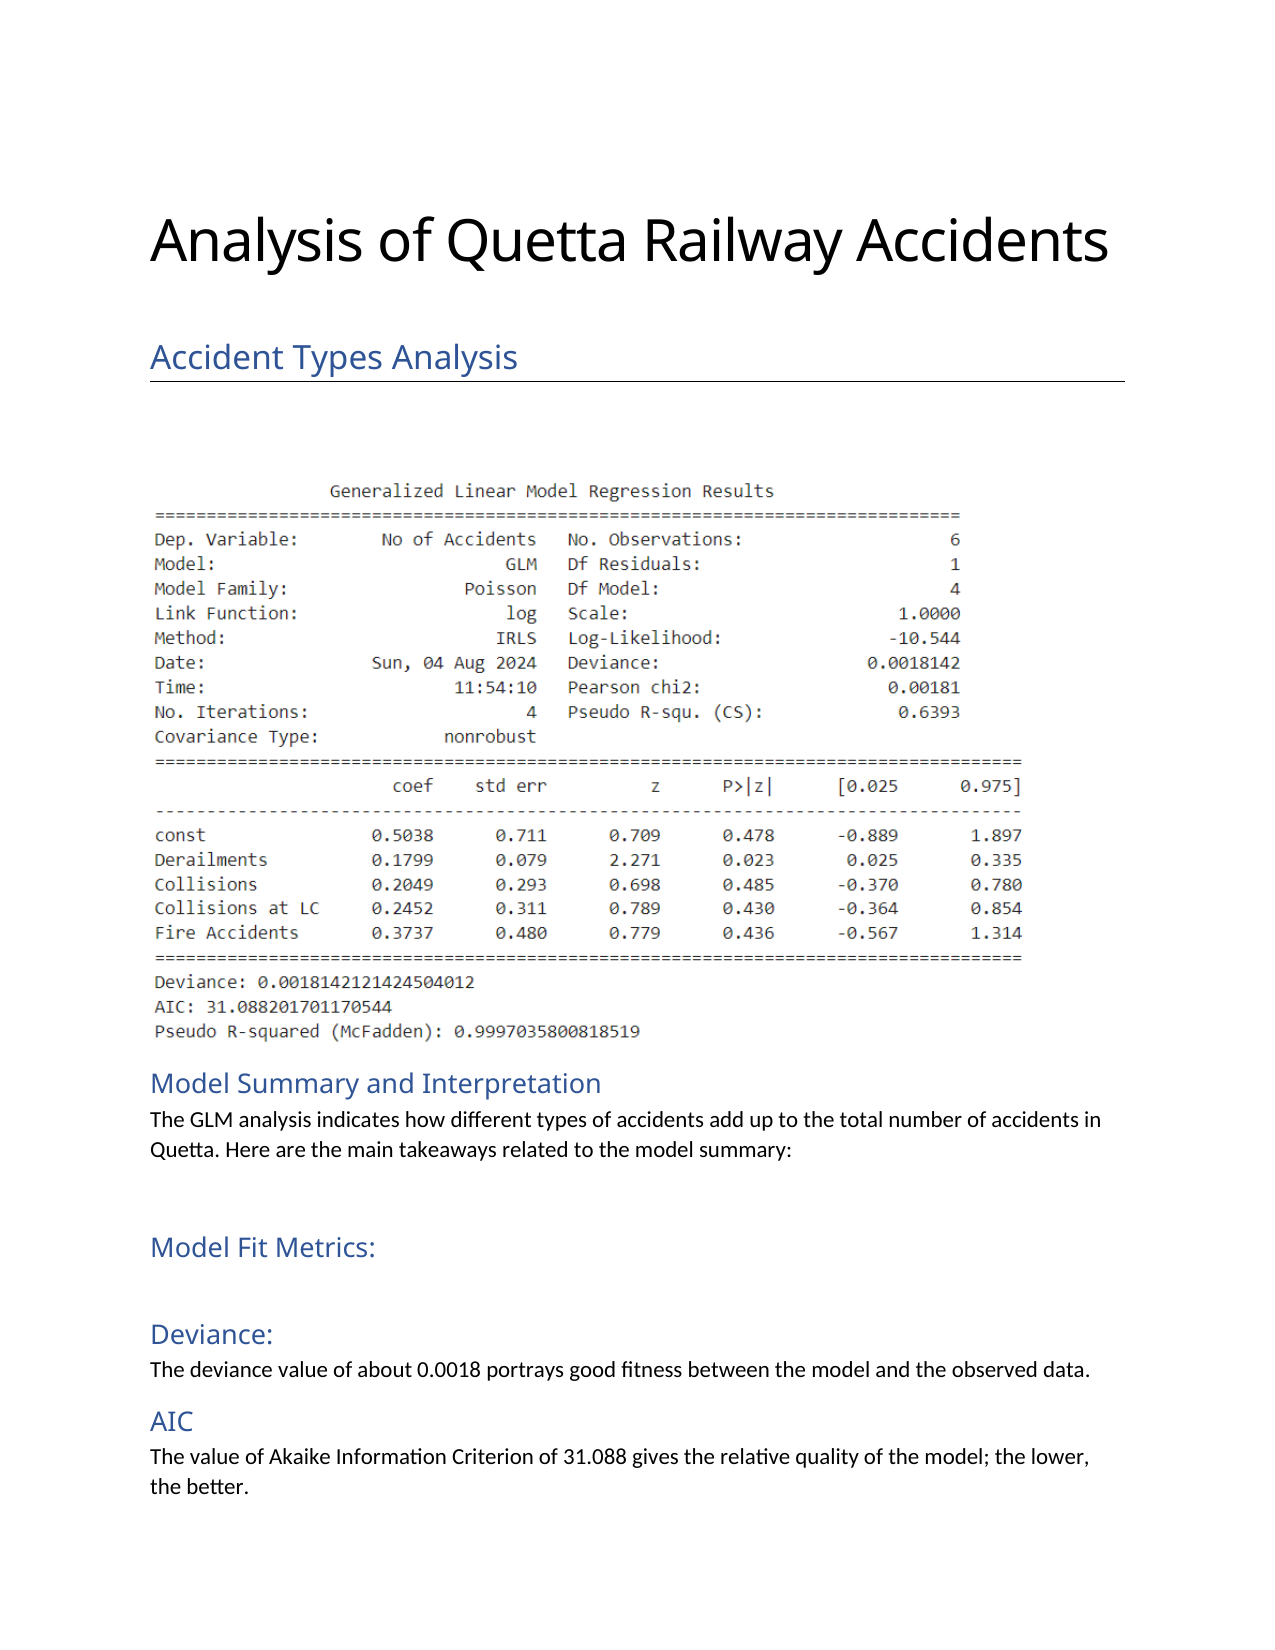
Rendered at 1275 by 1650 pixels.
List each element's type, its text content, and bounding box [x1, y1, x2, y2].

subtitle Accident Types Analysis [150, 333, 1125, 381]
subtitle AIC [150, 1402, 1125, 1439]
text The GLM analysis indicates how different types of accidents add up to the total number of accidents in Quetta. Here are the main takeaways related to the model summary: [150, 1105, 1125, 1163]
subtitle Deviance: [150, 1315, 1125, 1352]
subtitle Model Summary and Interpretation [150, 1065, 1125, 1102]
subtitle Model Fit Metrics: [150, 1229, 1125, 1266]
title Analysis of Quetta Railway Accidents [150, 199, 1125, 278]
text The value of Akaike Information Criterion of 31.088 gives the relative quality of the model; the lower, the better. [150, 1442, 1125, 1500]
picture [150, 479, 1052, 1046]
text The deviance value of about 0.0018 portrays good fitness between the model and the observed data. [150, 1355, 1125, 1383]
